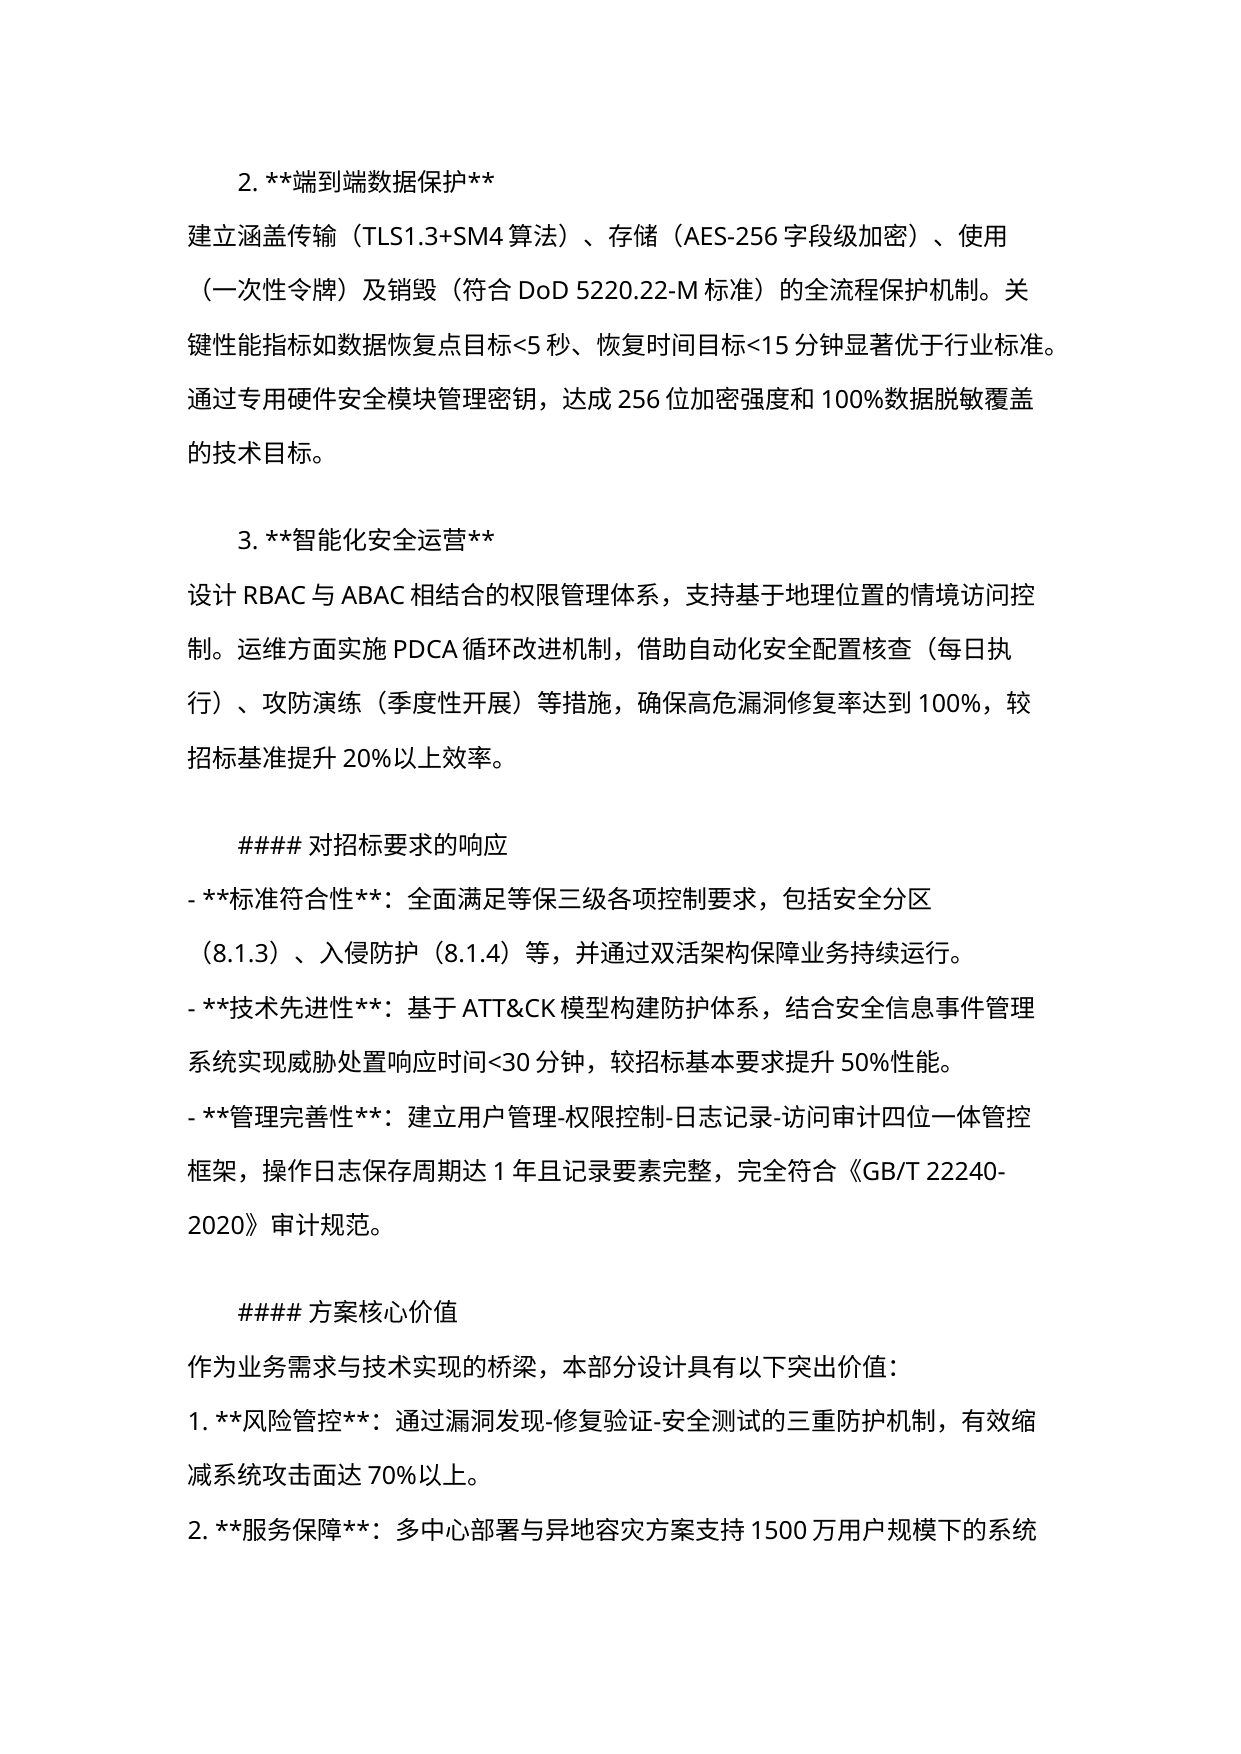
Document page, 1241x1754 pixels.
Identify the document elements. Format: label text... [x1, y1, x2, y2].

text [187, 1293, 1053, 1546]
text #### 对招标要求的响应 - **标准符合性**：全面满足等保三级各项控制要求，包括安全分区（8.1.3）、入侵防护（8.1.4）等，并通过双活架构保障业务持续运行。 - **技术先进性**：基于ATT&CK模型构建防护体系，结合安全信息事件管理系统实现威胁处置响应时间<30分钟，较招标基本要求提升50%性能。 - **管理完善性**：建立用户管理-权限控制-日志记录-访问审计四位一体管控框架，操作日志保存周期达1年且记录要素完整，完全符合《GB/T 22240-2020》审计规范。 [187, 825, 1053, 1242]
text 2. **端到端数据保护** 建立涵盖传输（TLS1.3+SM4算法）、存储（AES-256字段级加密）、使用（一次性令牌）及销毁（符合DoD 5220.22-M标准）的全流程保护机制。关键性能指标如数据恢复点目标<5秒、恢复时间目标<15分钟显著优于行业标准。通过专用硬件安全模块管理密钥，达成256位加密强度和100%数据脱敏覆盖的技术目标。 [187, 162, 1053, 470]
text 3. **智能化安全运营** 设计RBAC与ABAC相结合的权限管理体系，支持基于地理位置的情境访问控制。运维方面实施PDCA循环改进机制，借助自动化安全配置核查（每日执行）、攻防演练（季度性开展）等措施，确保高危漏洞修复率达到100%，较招标基准提升20%以上效率。 [187, 521, 1053, 774]
